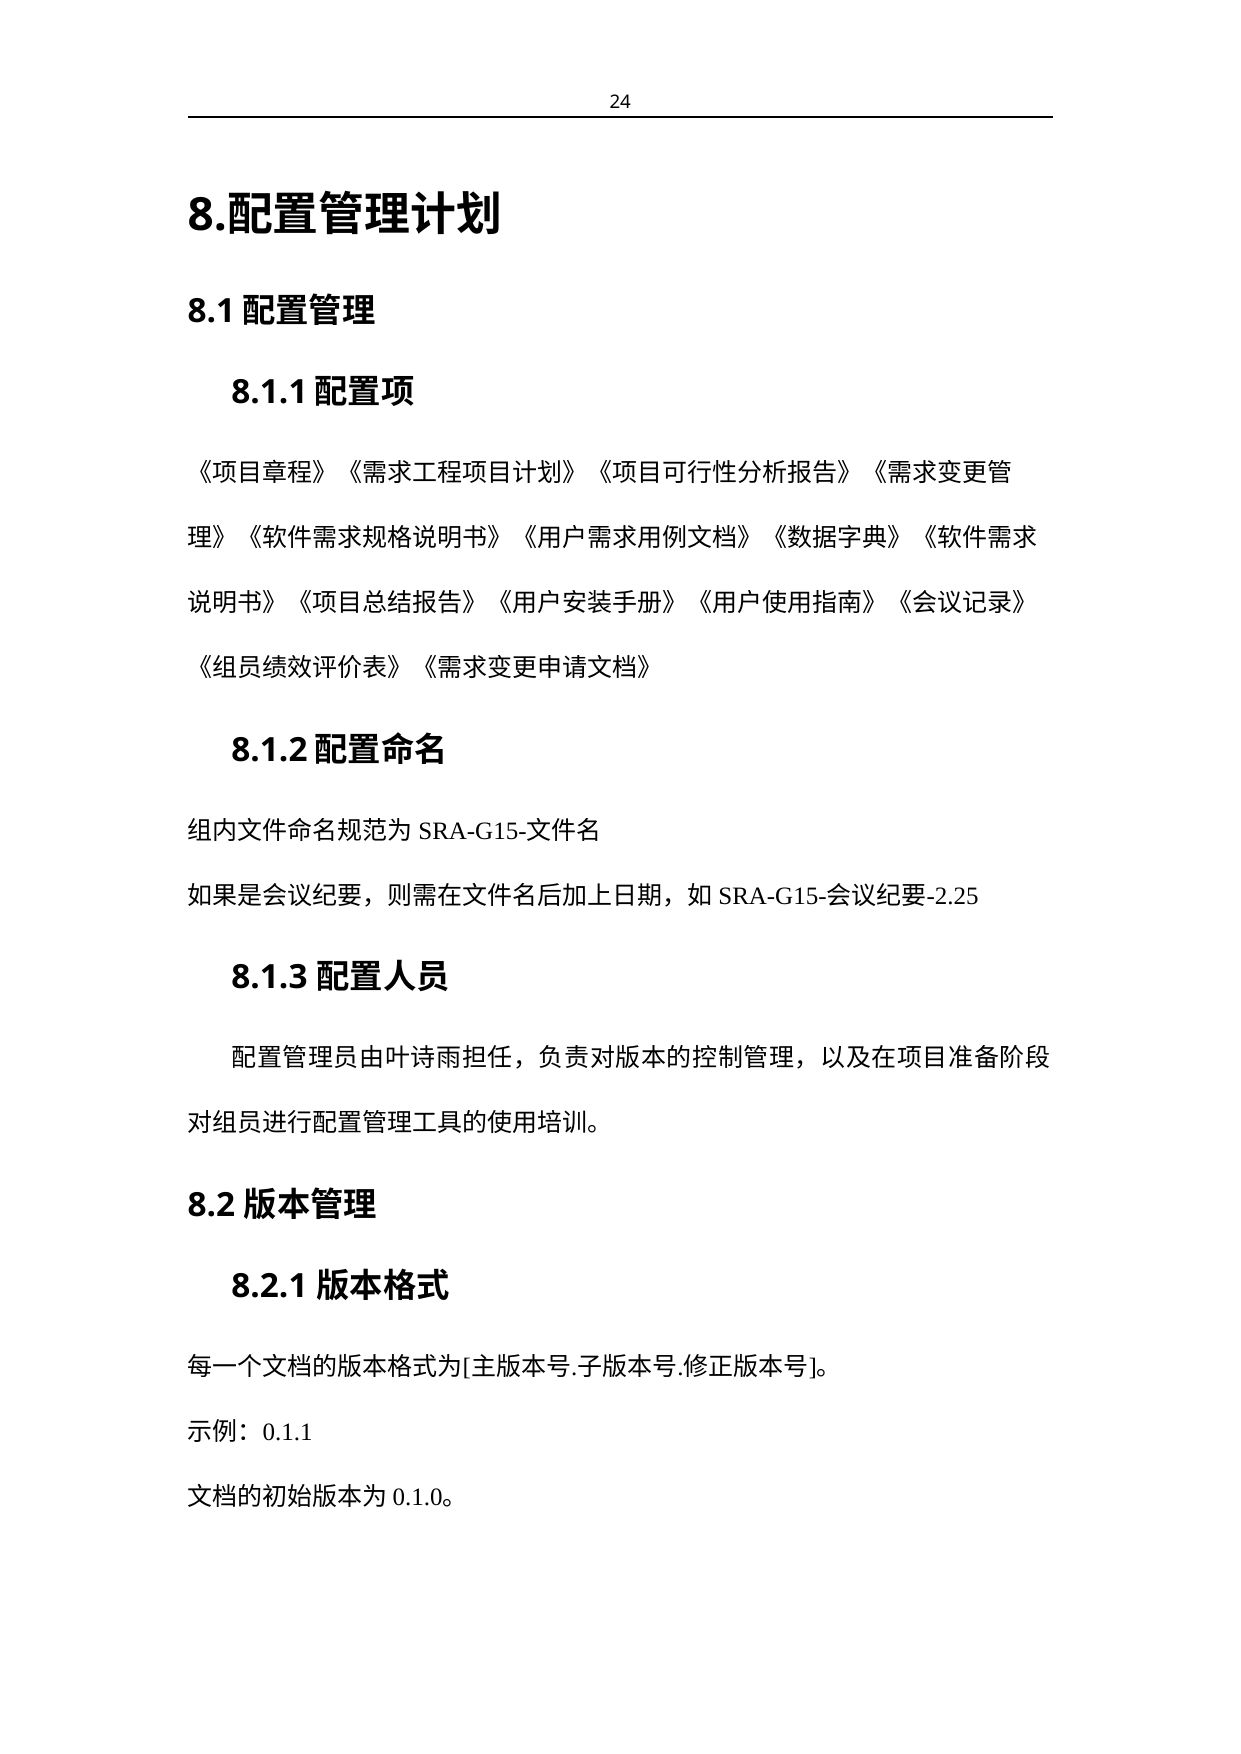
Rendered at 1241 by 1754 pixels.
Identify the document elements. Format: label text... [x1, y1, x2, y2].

subtitle 8.1.3 配置人员 [187, 942, 1053, 1007]
text 每一个文档的版本格式为[主版本号.子版本号.修正版本号]。 [187, 1332, 1053, 1397]
subtitle 8.配置管理计划 [187, 162, 1053, 259]
text 配置管理员由叶诗雨担任，负责对版本的控制管理，以及在项目准备阶段对组员进行配置管理工具的使用培训。 [187, 1023, 1053, 1153]
text 示例：0.1.1 [187, 1397, 1053, 1462]
text 组内文件命名规范为 SRA-G15-文件名 [187, 796, 1053, 861]
text 文档的初始版本为0.1.0。 [187, 1462, 1053, 1527]
subtitle 8.1.1配置项 [187, 357, 1053, 422]
subtitle 8.2.1 版本格式 [187, 1251, 1053, 1316]
subtitle 8.2 版本管理 [187, 1169, 1053, 1234]
subtitle 8.1.2配置命名 [187, 714, 1053, 779]
text 《项目章程》《需求工程项目计划》《项目可行性分析报告》《需求变更管理》《软件需求规格说明书》《用户需求用例文档》《数据字典》《软件需求说明书》《项目总结报告》《用户安装手册》《用户使用指南》《会议记录》《组员绩效评价表》《需求变更申请文档》 [187, 438, 1053, 698]
text 如果是会议纪要，则需在文件名后加上日期，如 SRA-G15-会议纪要-2.25 [187, 861, 1053, 926]
subtitle 8.1配置管理 [187, 276, 1053, 341]
